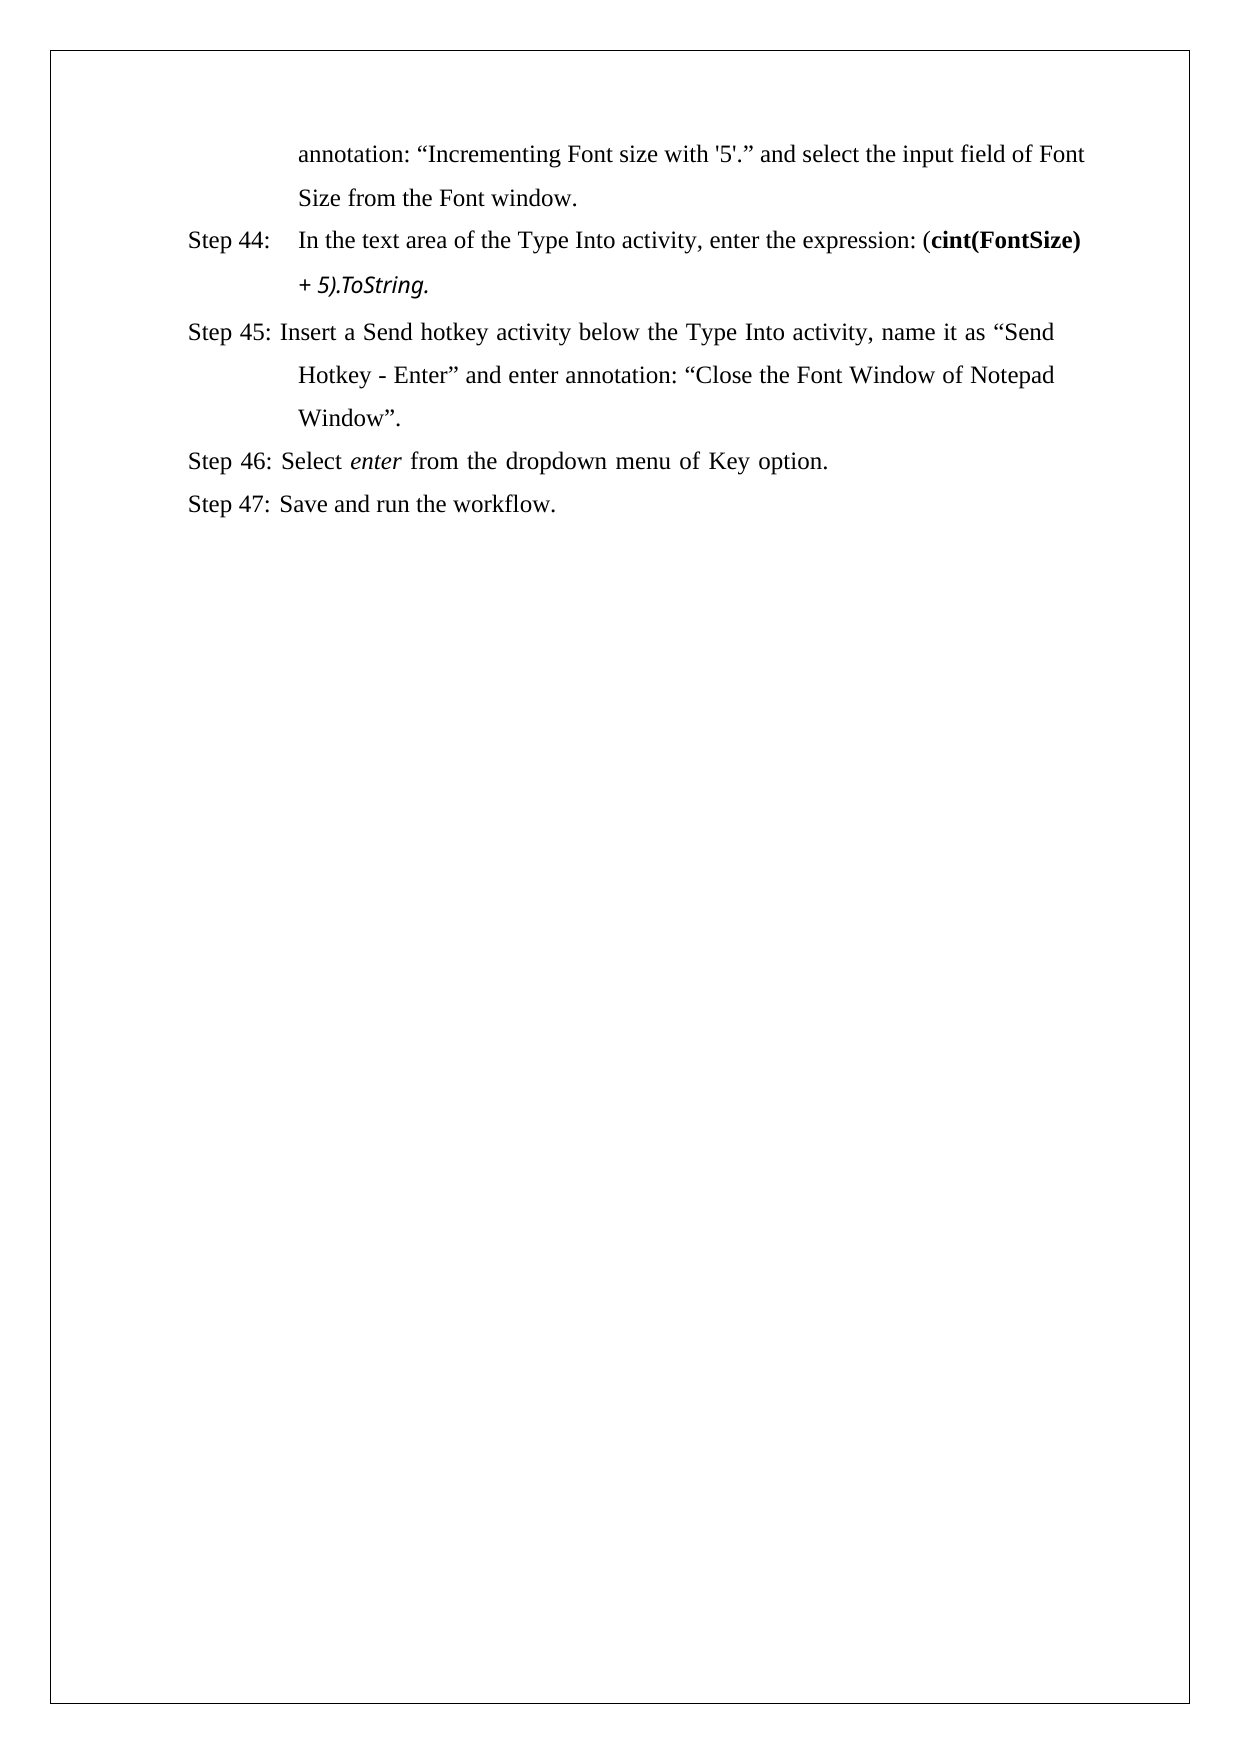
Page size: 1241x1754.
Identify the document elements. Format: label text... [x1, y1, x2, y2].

text Step 45: Insert a Send hotkey activity below the Type Into activity, name it as “Send Hotkey - Enter” and enter annotation: “Close the Font Window of Notepad Window”. [188, 317, 1055, 432]
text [188, 139, 1086, 211]
subtitle + 5).ToString. [298, 269, 1115, 300]
text Step 46: Select enter from the dropdown menu of Key option. Step 47: Save and run the workflow. [188, 446, 829, 518]
text Step 44: In the text area of the Type Into activity, enter the expression: (cint(FontSize) [188, 226, 1115, 254]
